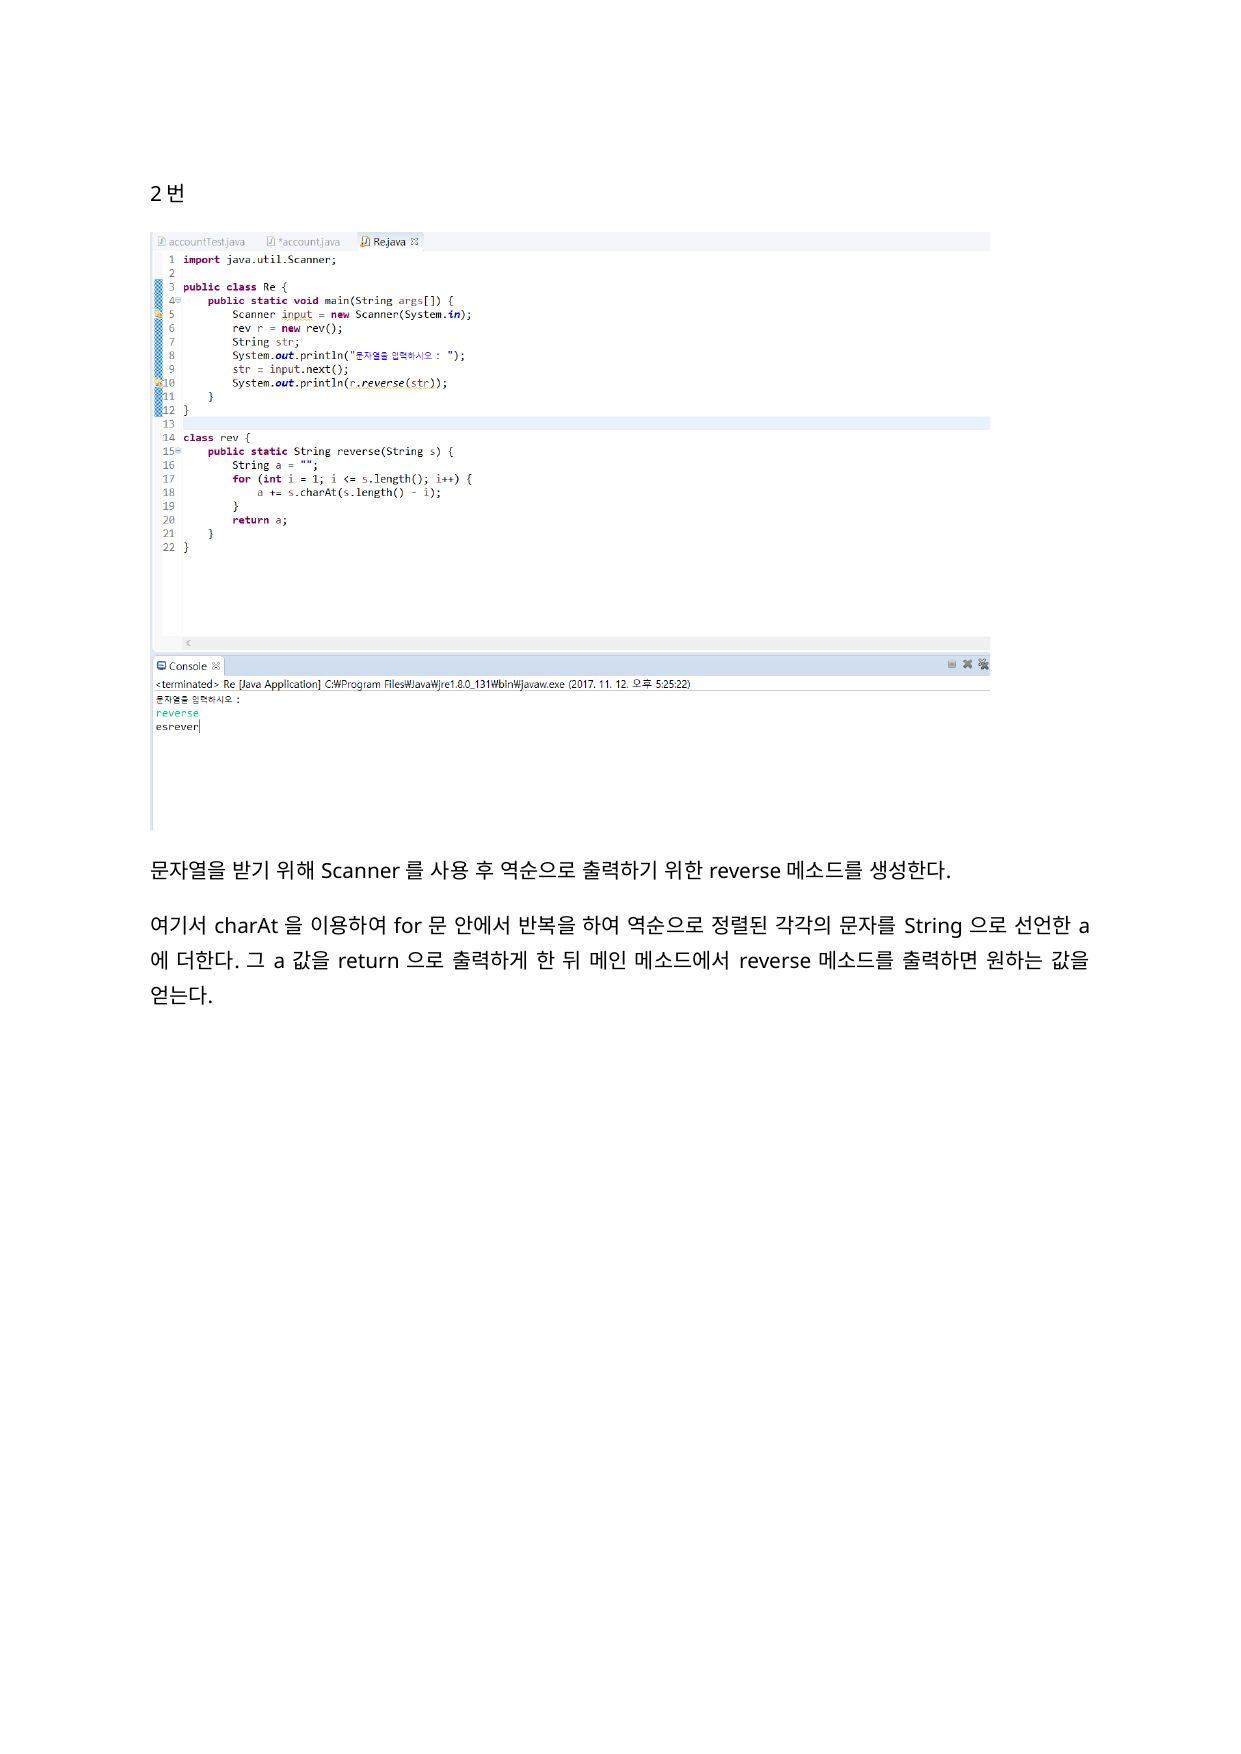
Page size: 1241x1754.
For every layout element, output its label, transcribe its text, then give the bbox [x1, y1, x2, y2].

text 2번 [150, 177, 1090, 207]
text 문자열을 받기 위해 Scanner 를 사용 후 역순으로 출력하기 위한 reverse 메소드를 생성한다. [150, 854, 1090, 884]
picture [150, 232, 991, 830]
text 여기서 charAt 을 이용하여 for 문 안에서 반복을 하여 역순으로 정렬된 각각의 문자를 String 으로 선언한 a 에 더한다. 그 a 값을 return 으로 출력하게 한 뒤 메인 메소드에서 reverse 메소드를 출력하면 원하는 값을 얻는다. [150, 910, 1090, 1010]
